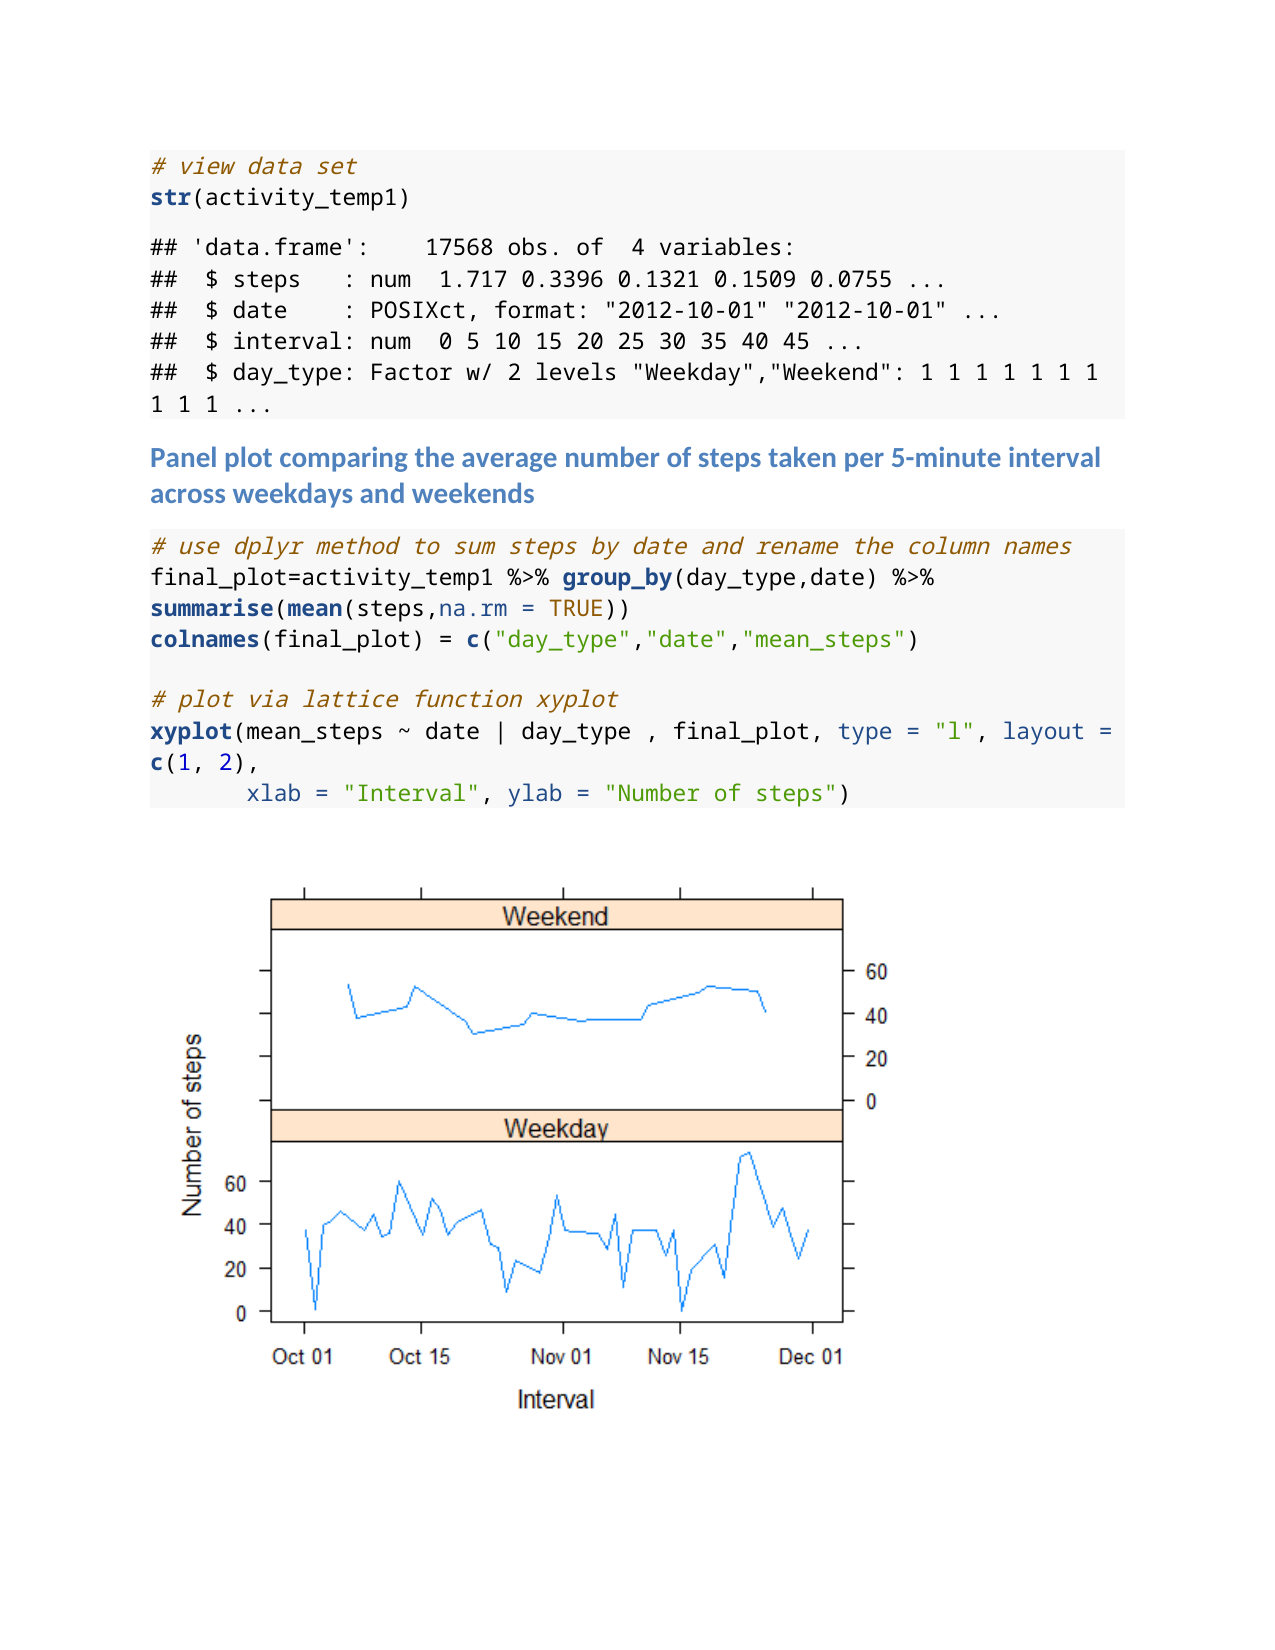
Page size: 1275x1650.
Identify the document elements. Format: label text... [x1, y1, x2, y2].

picture [168, 827, 925, 1434]
text ## 'data.frame': 17568 obs. of 4 variables: ## $ steps : num 1.717 0.3396 0.1321 0.1509 0.0755 ... ## $ date : POSIXct, format: "2012-10-01" "2012-10-01" ... ## $ interval: num 0 5 10 15 20 25 30 35 40 45 ... ## $ day_type: Factor w/ 2 levels "Weekday","Weekend": 1 1 1 1 1 1 1 1 1 1 ... [150, 231, 1125, 419]
text # use dplyr method to sum steps by date and rename the column names final_plot=activity_temp1 %>% group_by(day_type,date) %>% summarise(mean(steps,na.rm = TRUE)) colnames(final_plot) = c("day_type","date","mean_steps") # plot via lattice function xyplot xyplot(mean_steps ~ date | day_type , final_plot, type = "l", layout = c(1, 2), xlab = "Interval", ylab = "Number of steps") [150, 529, 1125, 808]
subtitle Panel plot comparing the average number of steps taken per 5-minute interval across weekdays and weekends [150, 439, 1125, 511]
